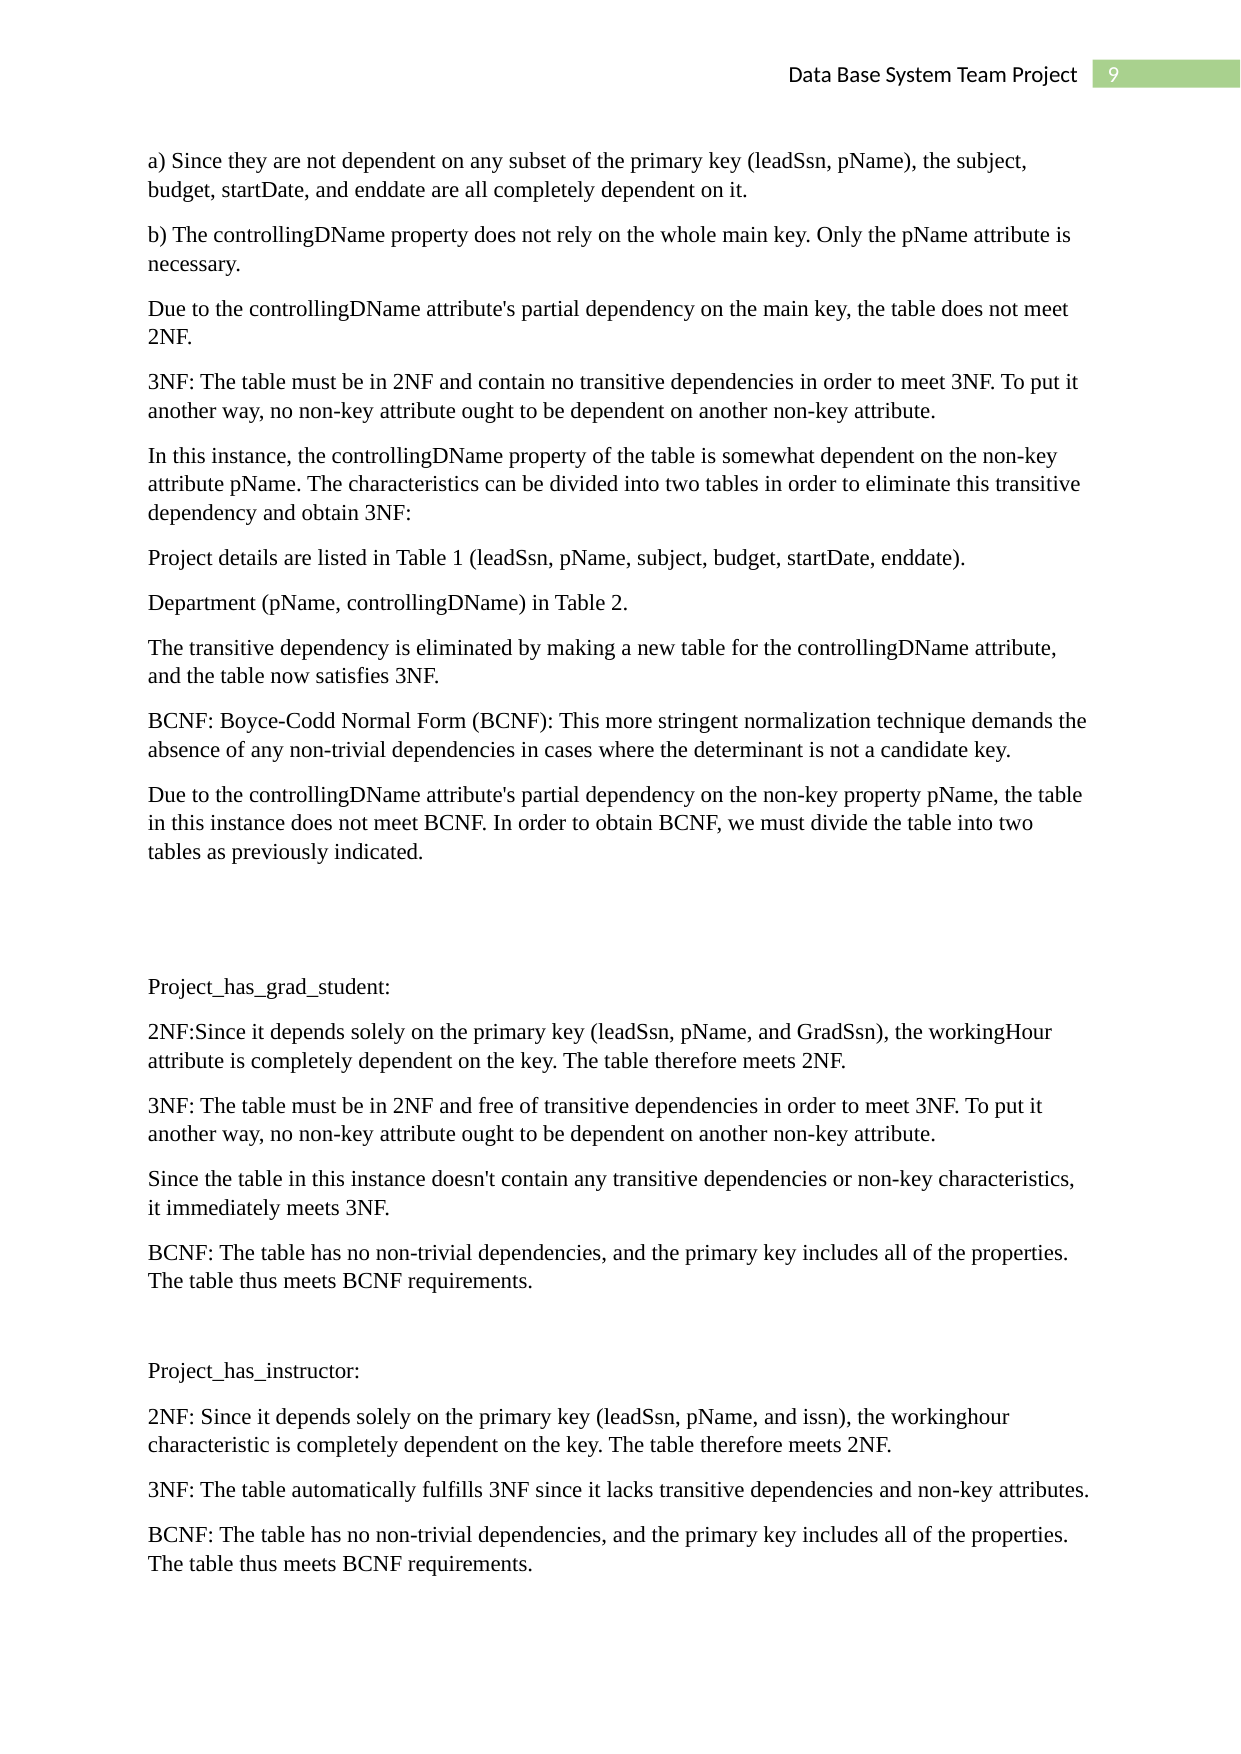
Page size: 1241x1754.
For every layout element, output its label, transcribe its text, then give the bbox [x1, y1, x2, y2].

text Project_has_grad_student: [148, 973, 1093, 999]
text a) Since they are not dependent on any subset of the primary key (leadSsn, pName), the subject, budget, startDate, and enddate are all completely dependent on it. [148, 148, 1093, 202]
text In this instance, the controllingDName property of the table is somewhat dependent on the non-key attribute pName. The characteristics can be divided into two tables in order to eliminate this transitive dependency and obtain 3NF: [148, 442, 1093, 525]
text BCNF: Boyce-Codd Normal Form (BCNF): This more stringent normalization technique demands the absence of any non-trivial dependencies in cases where the determinant is not a candidate key. [148, 707, 1093, 762]
text b) The controllingDName property does not rely on the whole main key. Only the pName attribute is necessary. [148, 221, 1093, 276]
text Project details are listed in Table 1 (leadSsn, pName, subject, budget, startDate, enddate). [148, 544, 1093, 570]
text The transitive dependency is eliminated by making a new table for the controllingDName attribute, and the table now satisfies 3NF. [148, 634, 1093, 689]
text 2NF:Since it depends solely on the primary key (leadSsn, pName, and GradSsn), the workingHour attribute is completely dependent on the key. The table therefore meets 2NF. [148, 1018, 1093, 1073]
text 3NF: The table automatically fulfills 3NF since it lacks transitive dependencies and non-key attributes. [148, 1476, 1093, 1503]
text Project_has_instructor: [148, 1358, 1093, 1384]
text 3NF: The table must be in 2NF and contain no transitive dependencies in order to meet 3NF. To put it another way, no non-key attribute ought to be dependent on another non-key attribute. [148, 368, 1093, 423]
text BCNF: The table has no non-trivial dependencies, and the primary key includes all of the properties. The table thus meets BCNF requirements. [148, 1239, 1093, 1294]
text Since the table in this instance doesn't contain any transitive dependencies or non-key characteristics, it immediately meets 3NF. [148, 1165, 1093, 1220]
text Department (pName, controllingDName) in Table 2. [148, 589, 1093, 615]
text 3NF: The table must be in 2NF and free of transitive dependencies in order to meet 3NF. To put it another way, no non-key attribute ought to be dependent on another non-key attribute. [148, 1092, 1093, 1147]
text Due to the controllingDName attribute's partial dependency on the main key, the table does not meet 2NF. [148, 295, 1093, 349]
text Due to the controllingDName attribute's partial dependency on the non-key property pName, the table in this instance does not meet BCNF. In order to obtain BCNF, we must divide the table into two tables as previously indicated. [148, 781, 1093, 864]
text 2NF: Since it depends solely on the primary key (leadSsn, pName, and issn), the workinghour characteristic is completely dependent on the key. The table therefore meets 2NF. [148, 1403, 1093, 1457]
text BCNF: The table has no non-trivial dependencies, and the primary key includes all of the properties. The table thus meets BCNF requirements. [148, 1521, 1093, 1576]
